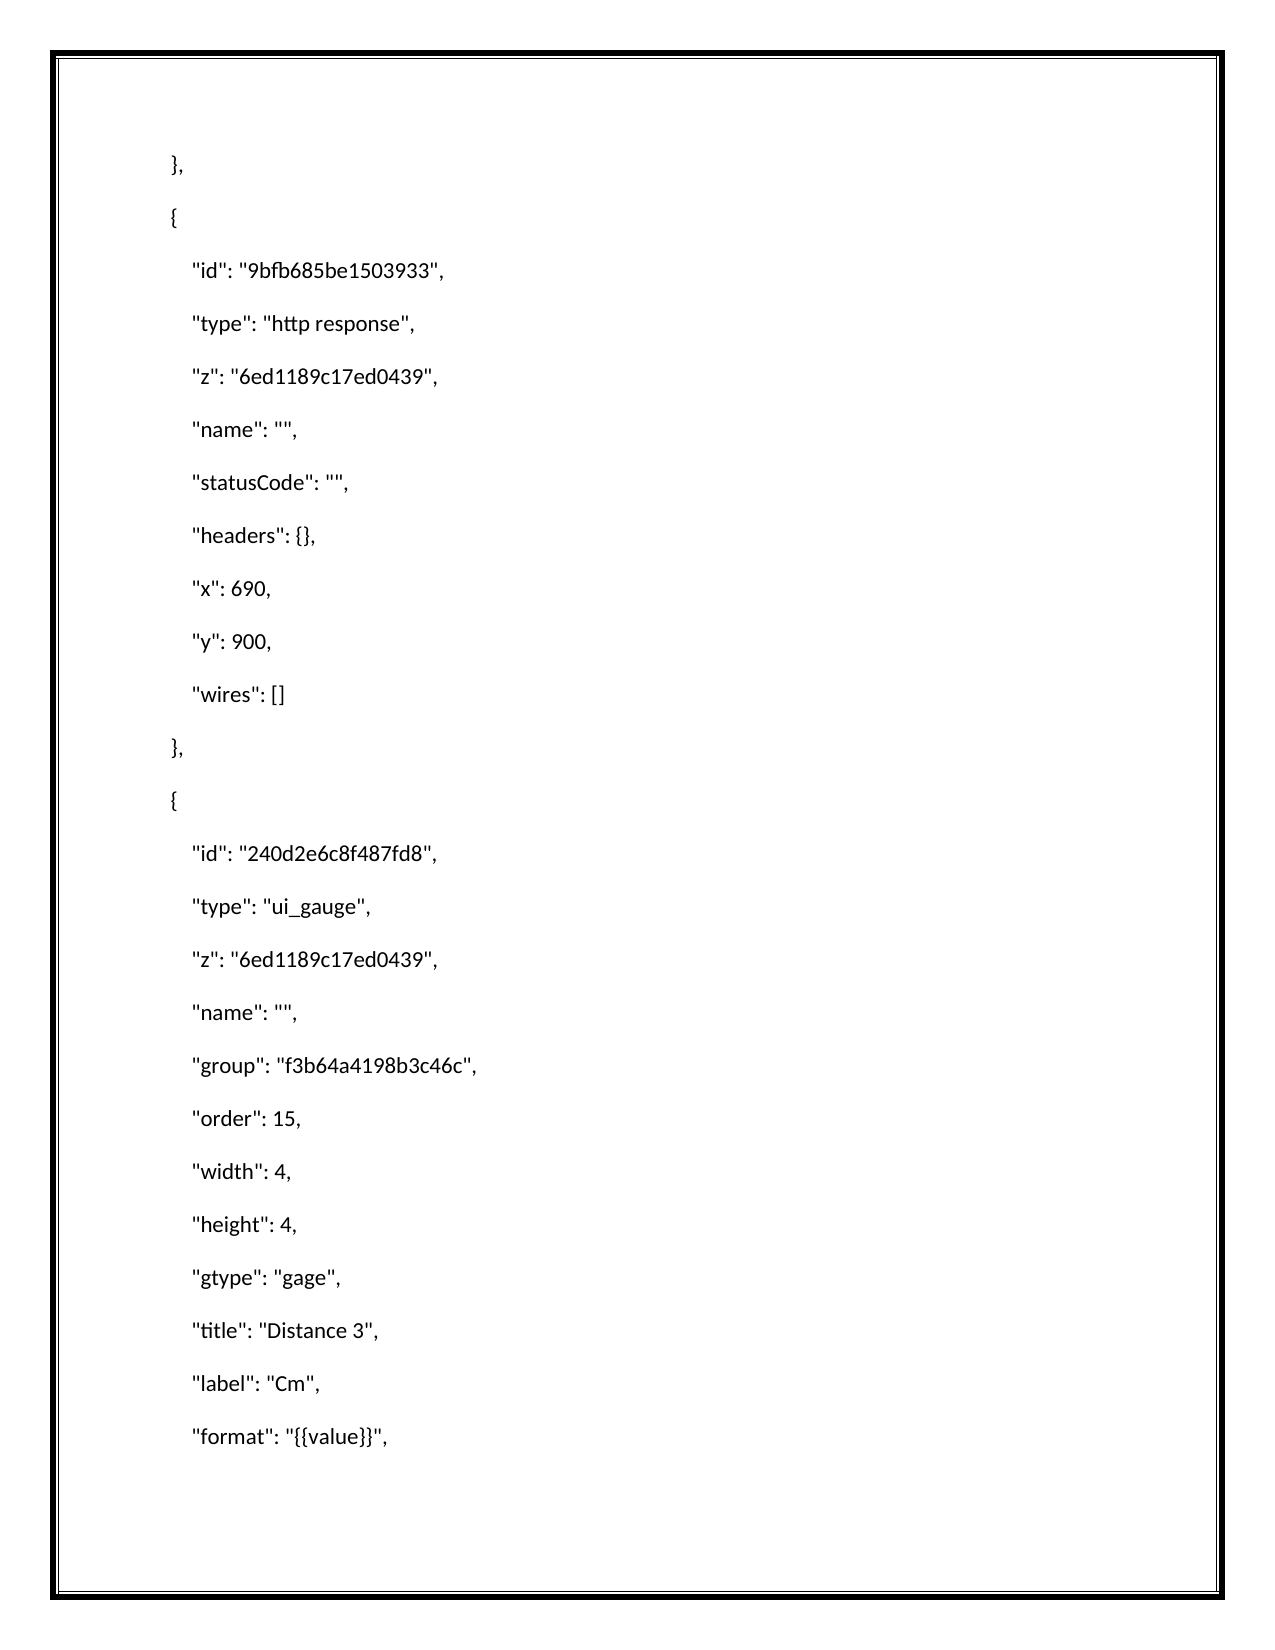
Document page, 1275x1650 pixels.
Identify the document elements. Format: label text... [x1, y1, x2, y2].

text "type": "ui_gauge", [150, 892, 1125, 920]
text "statusCode": "", [150, 468, 1125, 496]
text "format": "{{value}}", [150, 1422, 1125, 1451]
text "x": 690, [150, 574, 1125, 602]
text "headers": {}, [150, 521, 1125, 549]
text "name": "", [150, 998, 1125, 1026]
text "id": "240d2e6c8f487fd8", [150, 839, 1125, 867]
text "name": "", [150, 415, 1125, 443]
text "gtype": "gage", [150, 1263, 1125, 1291]
text "order": 15, [150, 1104, 1125, 1132]
text }, [150, 150, 1125, 178]
text "height": 4, [150, 1210, 1125, 1238]
text "z": "6ed1189c17ed0439", [150, 945, 1125, 973]
text "wires": [] [150, 680, 1125, 708]
text "type": "http response", [150, 309, 1125, 337]
text "label": "Cm", [150, 1369, 1125, 1397]
text { [150, 786, 1125, 814]
text "group": "f3b64a4198b3c46c", [150, 1051, 1125, 1079]
text }, [150, 733, 1125, 761]
text { [150, 203, 1125, 231]
text "width": 4, [150, 1157, 1125, 1185]
text "id": "9bfb685be1503933", [150, 256, 1125, 284]
text "z": "6ed1189c17ed0439", [150, 362, 1125, 390]
text "title": "Distance 3", [150, 1316, 1125, 1344]
text "y": 900, [150, 627, 1125, 655]
